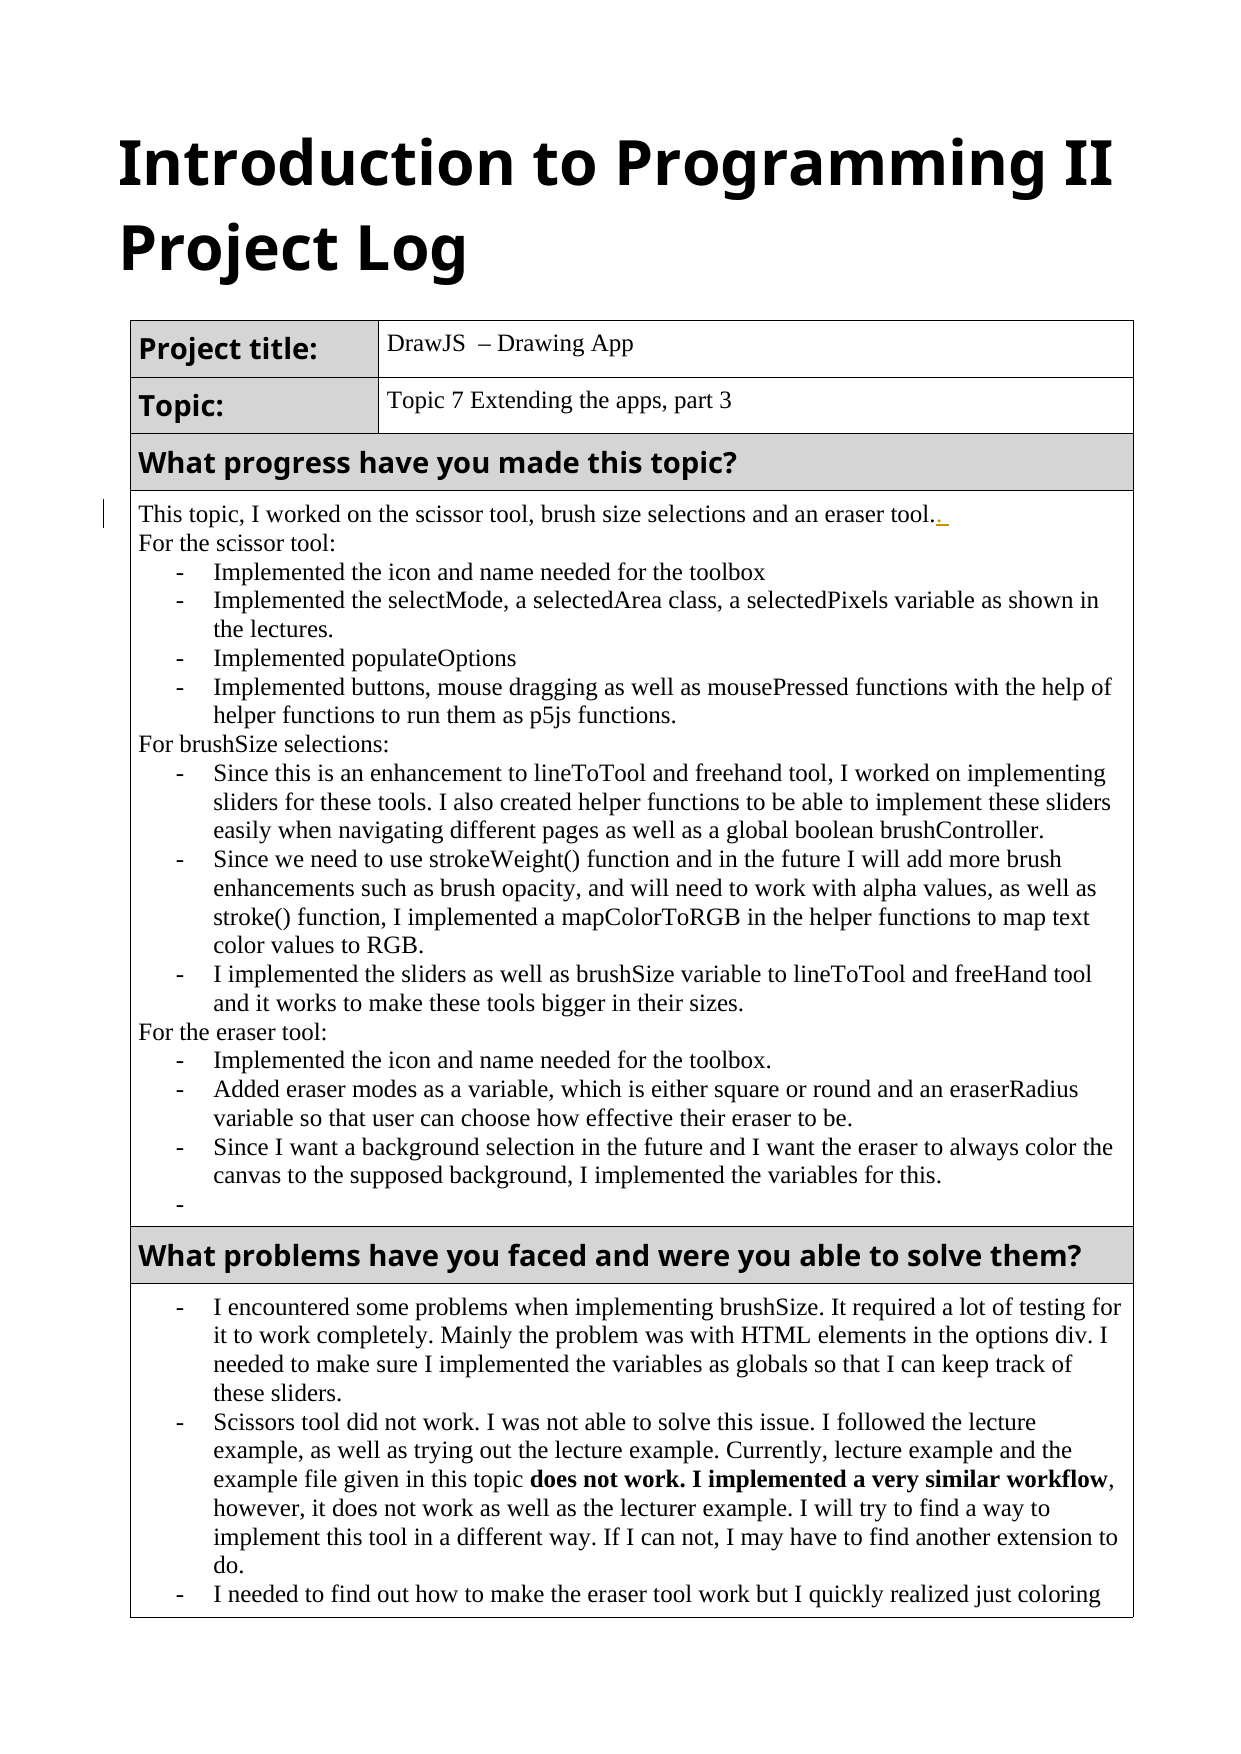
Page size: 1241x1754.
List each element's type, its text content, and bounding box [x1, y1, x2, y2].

table_cell What problems have you faced and were you able to solve them? [131, 1227, 1133, 1283]
table_header Project title: [131, 321, 378, 376]
table_header DrawJS – Drawing App [379, 321, 1133, 376]
table_cell Topic 7 Extending the apps, part 3 [379, 378, 1133, 433]
table_cell What progress have you made this topic? [131, 434, 1133, 490]
table_cell This topic, I worked on the scissor tool, brush size selections and an eraser tool. For the scissor tool: Implemented the icon and name needed for the toolbox Implemented the selectMode, a selectedArea class, a selectedPixels variable as shown in the lectures. Implemented populateOptions Implemented buttons, mouse dragging as well as mousePressed functions with the help of helper functions to run them as p5js functions. For brushSize selections: Since this is an enhancement to lineToTool and freehand tool, I worked on implementing sliders for these tools. I also created helper functions to be able to implement these sliders easily when navigating different pages as well as a global boolean brushController. Since we need to use strokeWeight() function and in the future I will add more brush enhancements such as brush opacity, and will need to work with alpha values, as well as stroke() function, I implemented a mapColorToRGB in the helper functions to map text color values to RGB. I implemented the sliders as well as brushSize variable to lineToTool and freeHand tool and it works to make these tools bigger in their sizes. For the eraser tool: Implemented the icon and name needed for the toolbox. Added eraser modes as a variable, which is either square or round and an eraserRadius variable so that user can choose how effective their eraser to be. Since I want a background selection in the future and I want the eraser to always color the canvas to the supposed background, I implemented the variables for this. [131, 491, 1133, 1226]
title Introduction to Programming II Project Log [118, 118, 1122, 288]
table_cell Topic: [131, 378, 378, 433]
